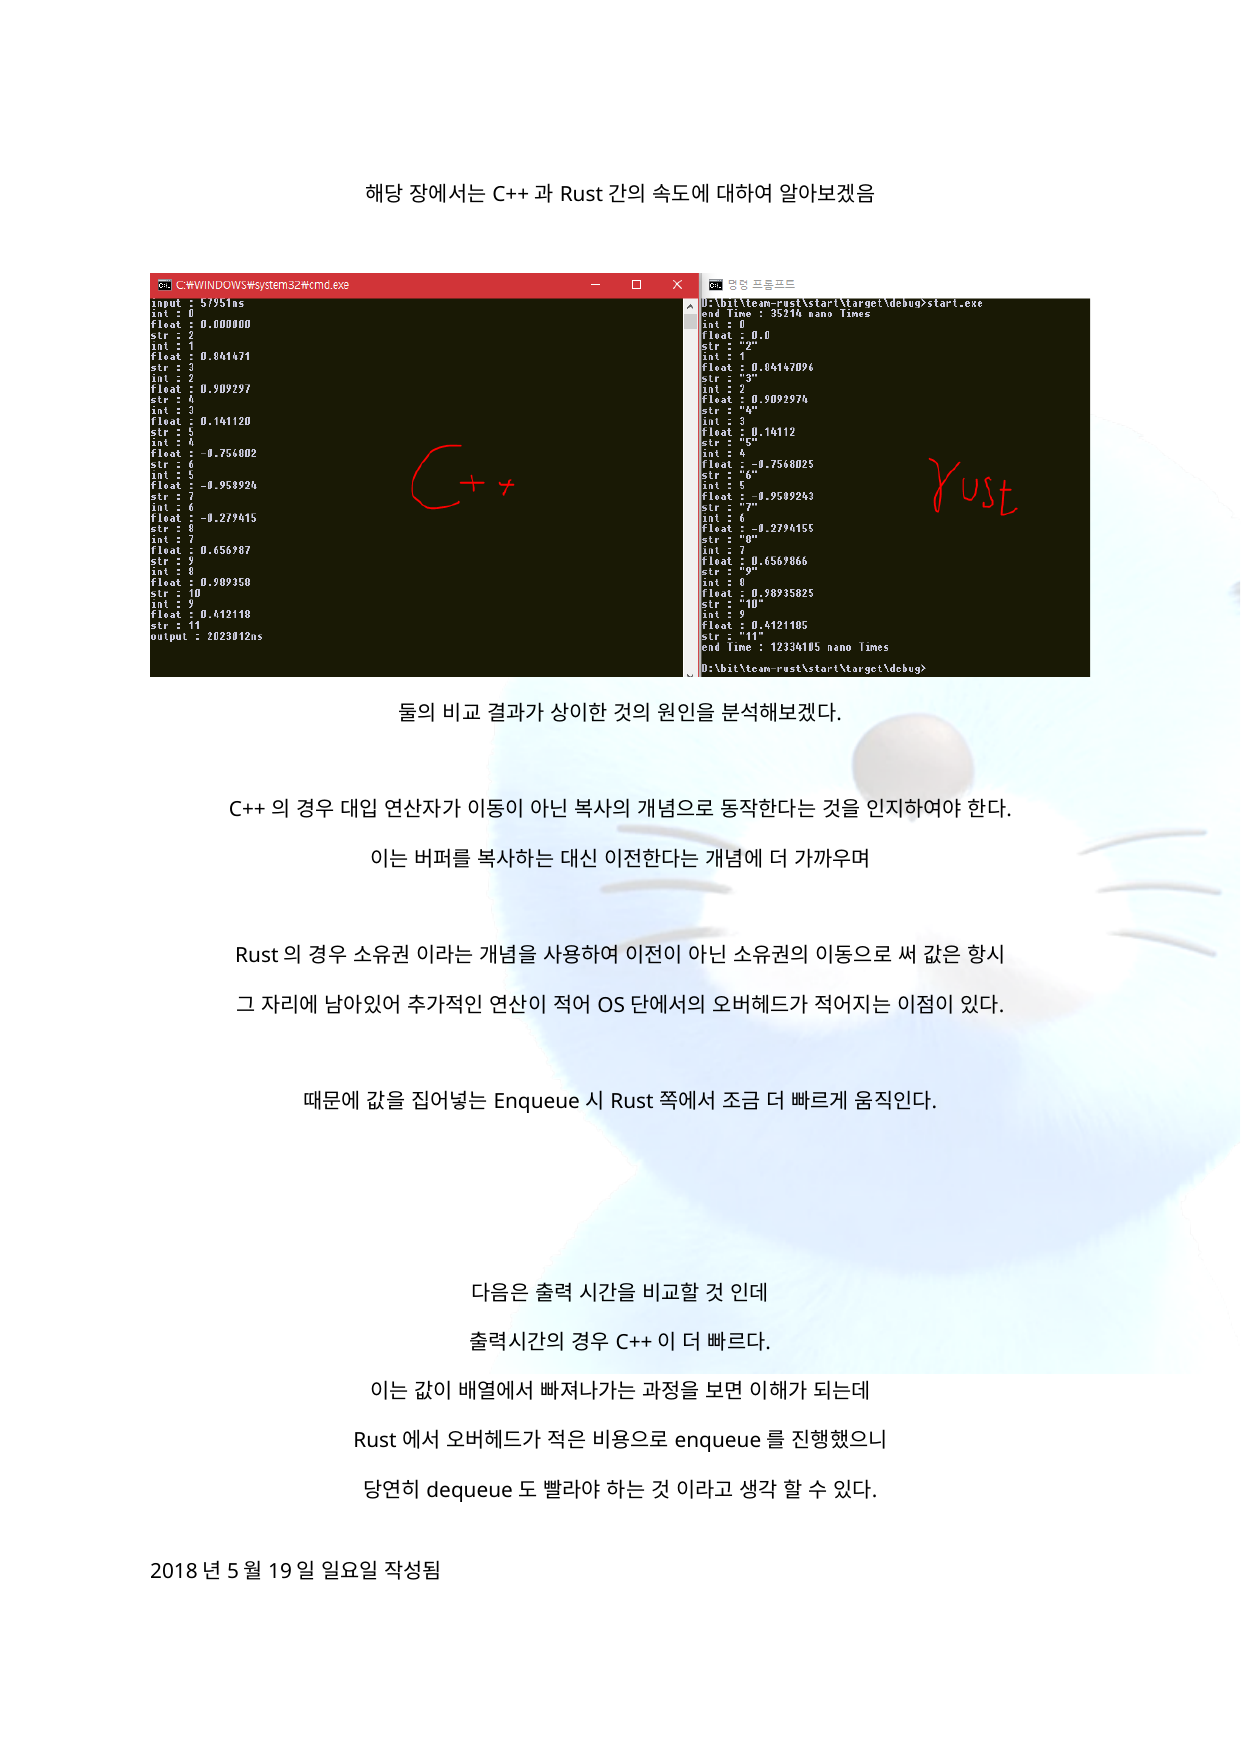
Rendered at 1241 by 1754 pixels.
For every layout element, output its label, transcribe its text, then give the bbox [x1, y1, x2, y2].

text 이는 버퍼를 복사하는 대신 이전한다는 개념에 더 가까우며 [150, 842, 1090, 872]
text Rust 에서 오버헤드가 적은 비용으로 enqueue 를 진행했으니 [150, 1424, 1090, 1454]
text 둘의 비교 결과가 상이한 것의 원인을 분석해보겠다. [150, 696, 1090, 726]
picture [150, 273, 1091, 677]
text 이는 값이 배열에서 빠져나가는 과정을 보면 이해가 되는데 [150, 1374, 1090, 1404]
text 해당 장에서는 C++ 과 Rust 간의 속도에 대하여 알아보겠음 [150, 177, 1090, 207]
text C++ 의 경우 대입 연산자가 이동이 아닌 복사의 개념으로 동작한다는 것을 인지하여야 한다. [150, 792, 1090, 823]
text 그 자리에 남아있어 추가적인 연산이 적어 OS 단에서의 오버헤드가 적어지는 이점이 있다. [150, 988, 1090, 1018]
text Rust 의 경우 소유권 이라는 개념을 사용하여 이전이 아닌 소유권의 이동으로 써 값은 항시 [150, 938, 1090, 969]
text 출력시간의 경우 C++ 이 더 빠르다. [150, 1325, 1090, 1355]
text 다음은 출력 시간을 비교할 것 인데 [150, 1276, 1090, 1306]
text 당연히 dequeue 도 빨라야 하는 것 이라고 생각 할 수 있다. [150, 1473, 1090, 1503]
text 때문에 값을 집어넣는 Enqueue 시 Rust 쪽에서 조금 더 빠르게 움직인다. [150, 1084, 1090, 1115]
